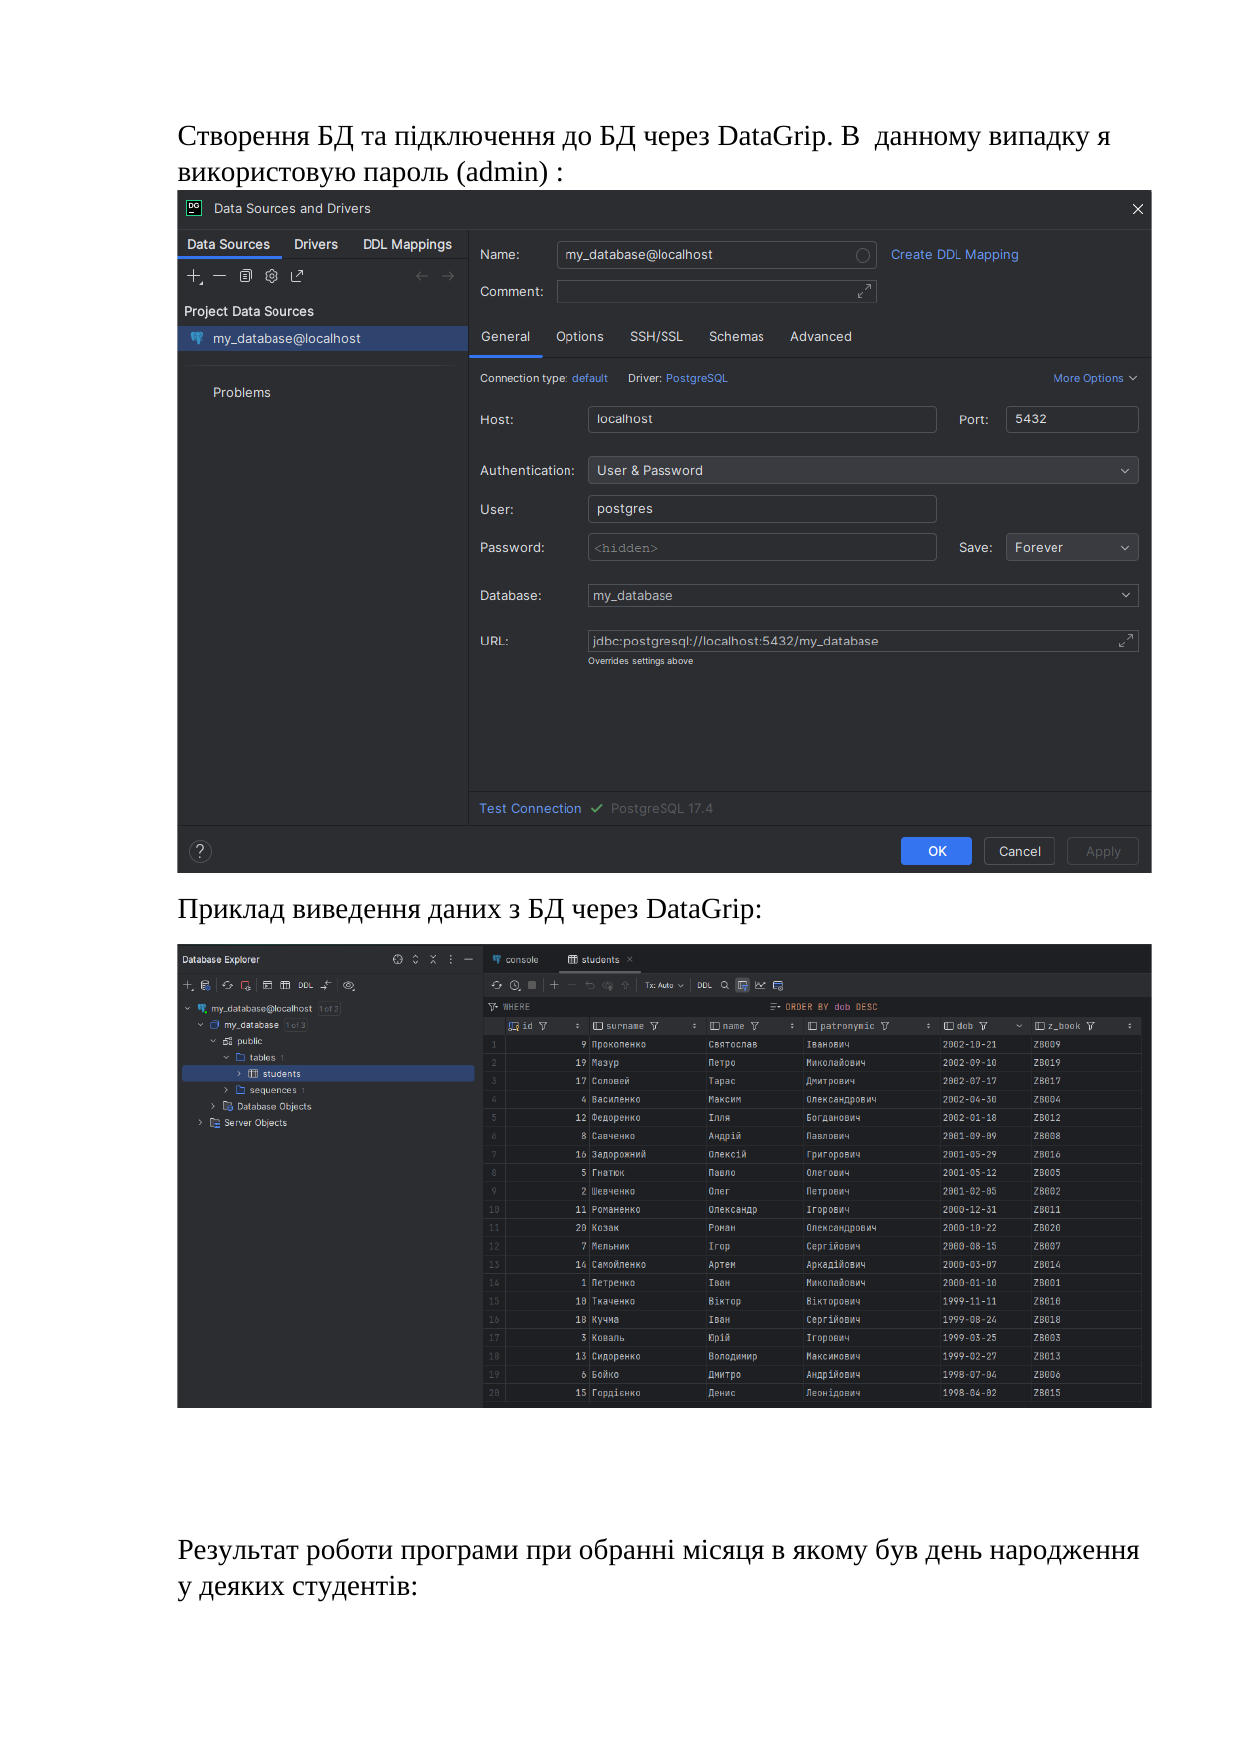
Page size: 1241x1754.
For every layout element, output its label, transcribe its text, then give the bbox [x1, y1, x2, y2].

picture [177, 190, 1152, 873]
picture [177, 944, 1152, 1408]
text Приклад виведення даних з БД через DataGrip: [177, 891, 1152, 925]
text Створення БД та підключення до БД через DataGrip. В данному випадку я використовую пароль (admin) : [177, 118, 1152, 190]
text Результат роботи програми при обранні місяця в якому був день народження у деяких студентів: [177, 1532, 1152, 1602]
